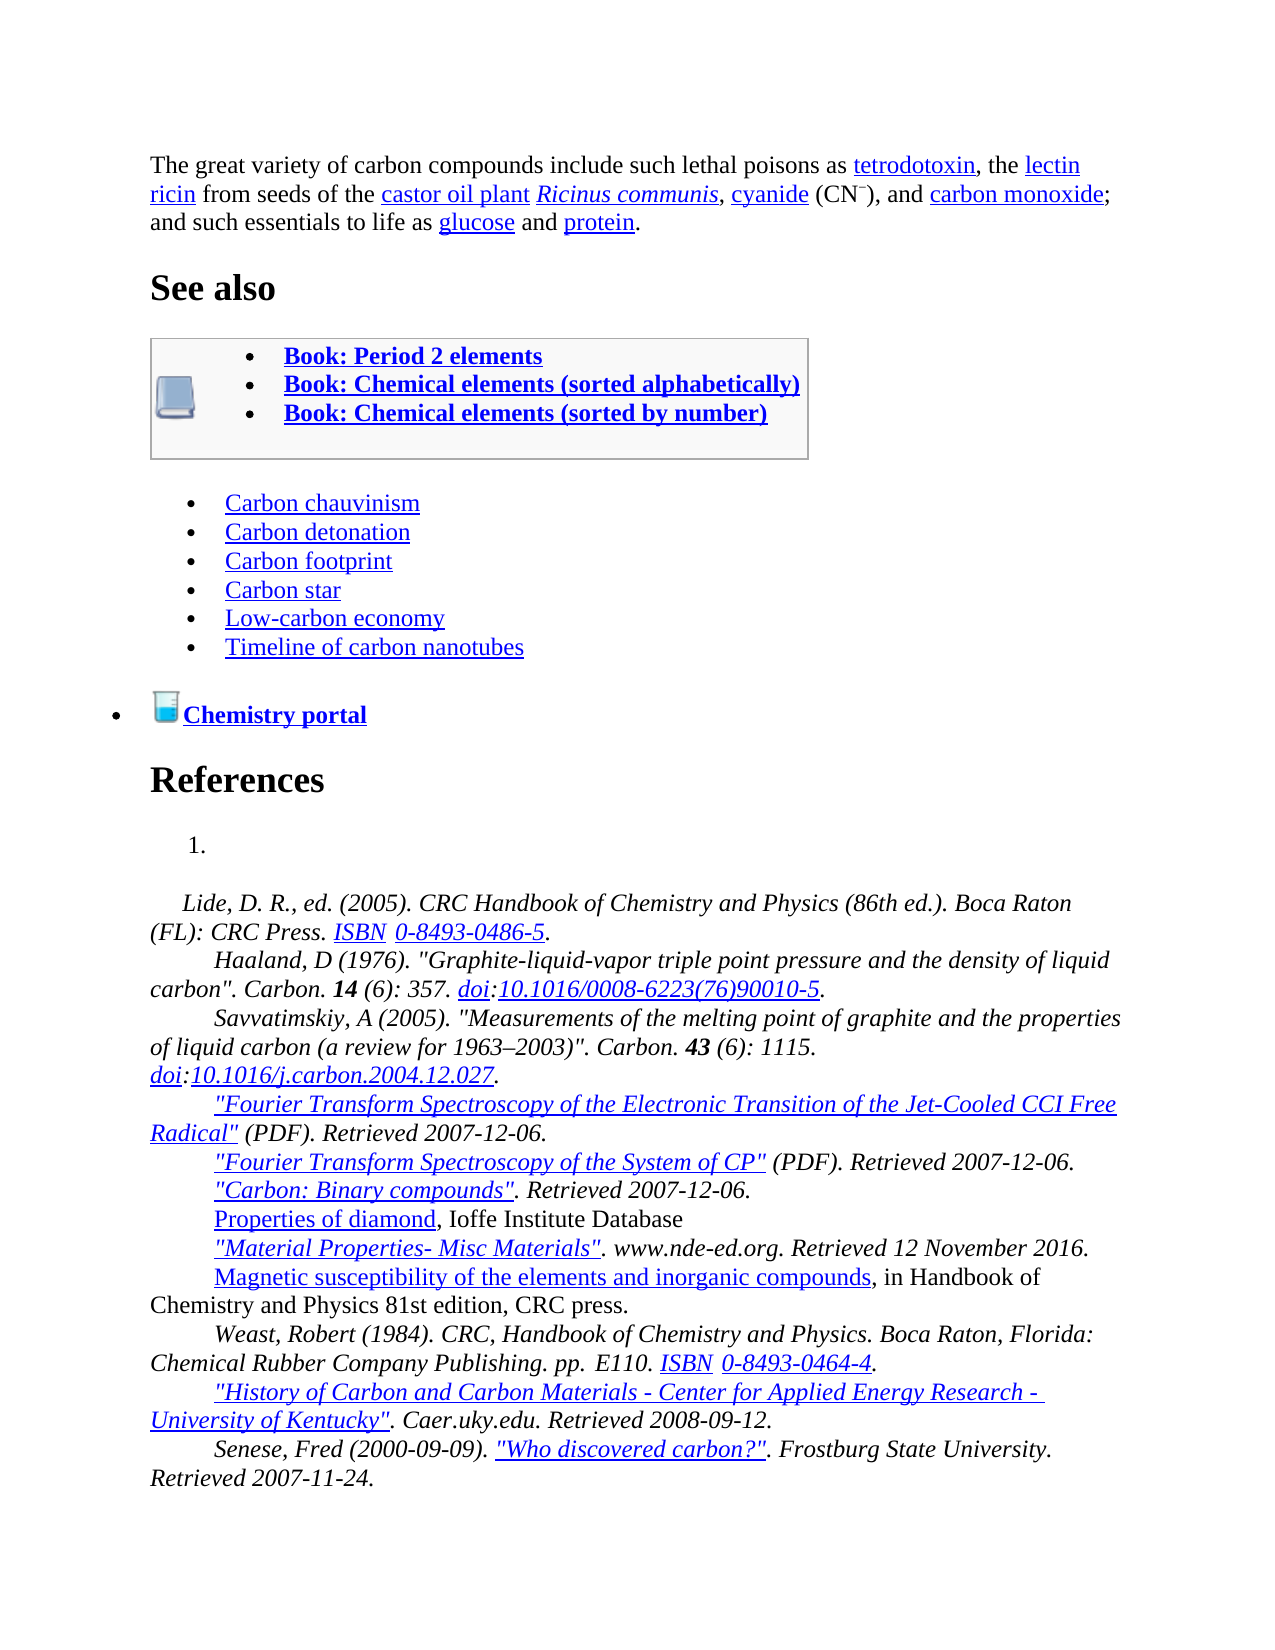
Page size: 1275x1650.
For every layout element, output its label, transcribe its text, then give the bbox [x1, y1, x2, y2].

text The great variety of carbon compounds include such lethal poisons as tetrodotoxin, the lectin ricin from seeds of the castor oil plant Ricinus communis, cyanide (CN−), and carbon monoxide; and such essentials to life as glucose and protein. [150, 150, 1125, 236]
text   "Material Properties- Misc Materials". www.nde-ed.org. Retrieved 12 November 2016. [150, 1233, 1125, 1262]
text   Properties of diamond, Ioffe Institute Database [150, 1204, 1125, 1233]
text   "Fourier Transform Spectroscopy of the System of CP" (PDF). Retrieved 2007-12-06. [150, 1147, 1125, 1175]
list Chemistry portal [112, 690, 1125, 728]
text References [150, 758, 1125, 801]
table_header [152, 339, 207, 458]
text   "History of Carbon and Carbon Materials - Center for Applied Energy Research - University of Kentucky". Caer.uky.edu. Retrieved 2008-09-12. [150, 1377, 1125, 1434]
text   Haaland, D (1976). "Graphite-liquid-vapor triple point pressure and the density of liquid carbon". Carbon. 14 (6): 357. doi:10.1016/0008-6223(76)90010-5. [150, 945, 1125, 1003]
list Timeline of carbon nanotubes [187, 632, 1125, 661]
list Carbon footprint [187, 546, 1125, 575]
picture [152, 375, 200, 422]
picture [150, 690, 183, 723]
table_header Book: Period 2 elements Book: Chemical elements (sorted alphabetically) Book: Chemical elements (sorted by number) [207, 339, 807, 458]
text See also [150, 265, 1125, 308]
text   "Carbon: Binary compounds". Retrieved 2007-12-06. [150, 1175, 1125, 1204]
text   Senese, Fred (2000-09-09). "Who discovered carbon?". Frostburg State University. Retrieved 2007-11-24. [150, 1434, 1125, 1492]
list Carbon chauvinism [187, 488, 1125, 517]
text   Magnetic susceptibility of the elements and inorganic compounds, in Handbook of Chemistry and Physics 81st edition, CRC press. [150, 1262, 1125, 1319]
list Carbon star [187, 575, 1125, 603]
list Low-carbon economy [187, 603, 1125, 632]
text   Weast, Robert (1984). CRC, Handbook of Chemistry and Physics. Boca Raton, Florida: Chemical Rubber Company Publishing. pp. E110. ISBN 0-8493-0464-4. [150, 1319, 1125, 1377]
text   Savvatimskiy, A (2005). "Measurements of the melting point of graphite and the properties of liquid carbon (a review for 1963–2003)". Carbon. 43 (6): 1115. doi:10.1016/j.carbon.2004.12.027. [150, 1003, 1125, 1089]
text   "Fourier Transform Spectroscopy of the Electronic Transition of the Jet-Cooled CCI Free Radical" (PDF). Retrieved 2007-12-06. [150, 1089, 1125, 1147]
text  Lide, D. R., ed. (2005). CRC Handbook of Chemistry and Physics (86th ed.). Boca Raton (FL): CRC Press. ISBN 0-8493-0486-5. [150, 888, 1125, 945]
list Carbon detonation [187, 517, 1125, 546]
